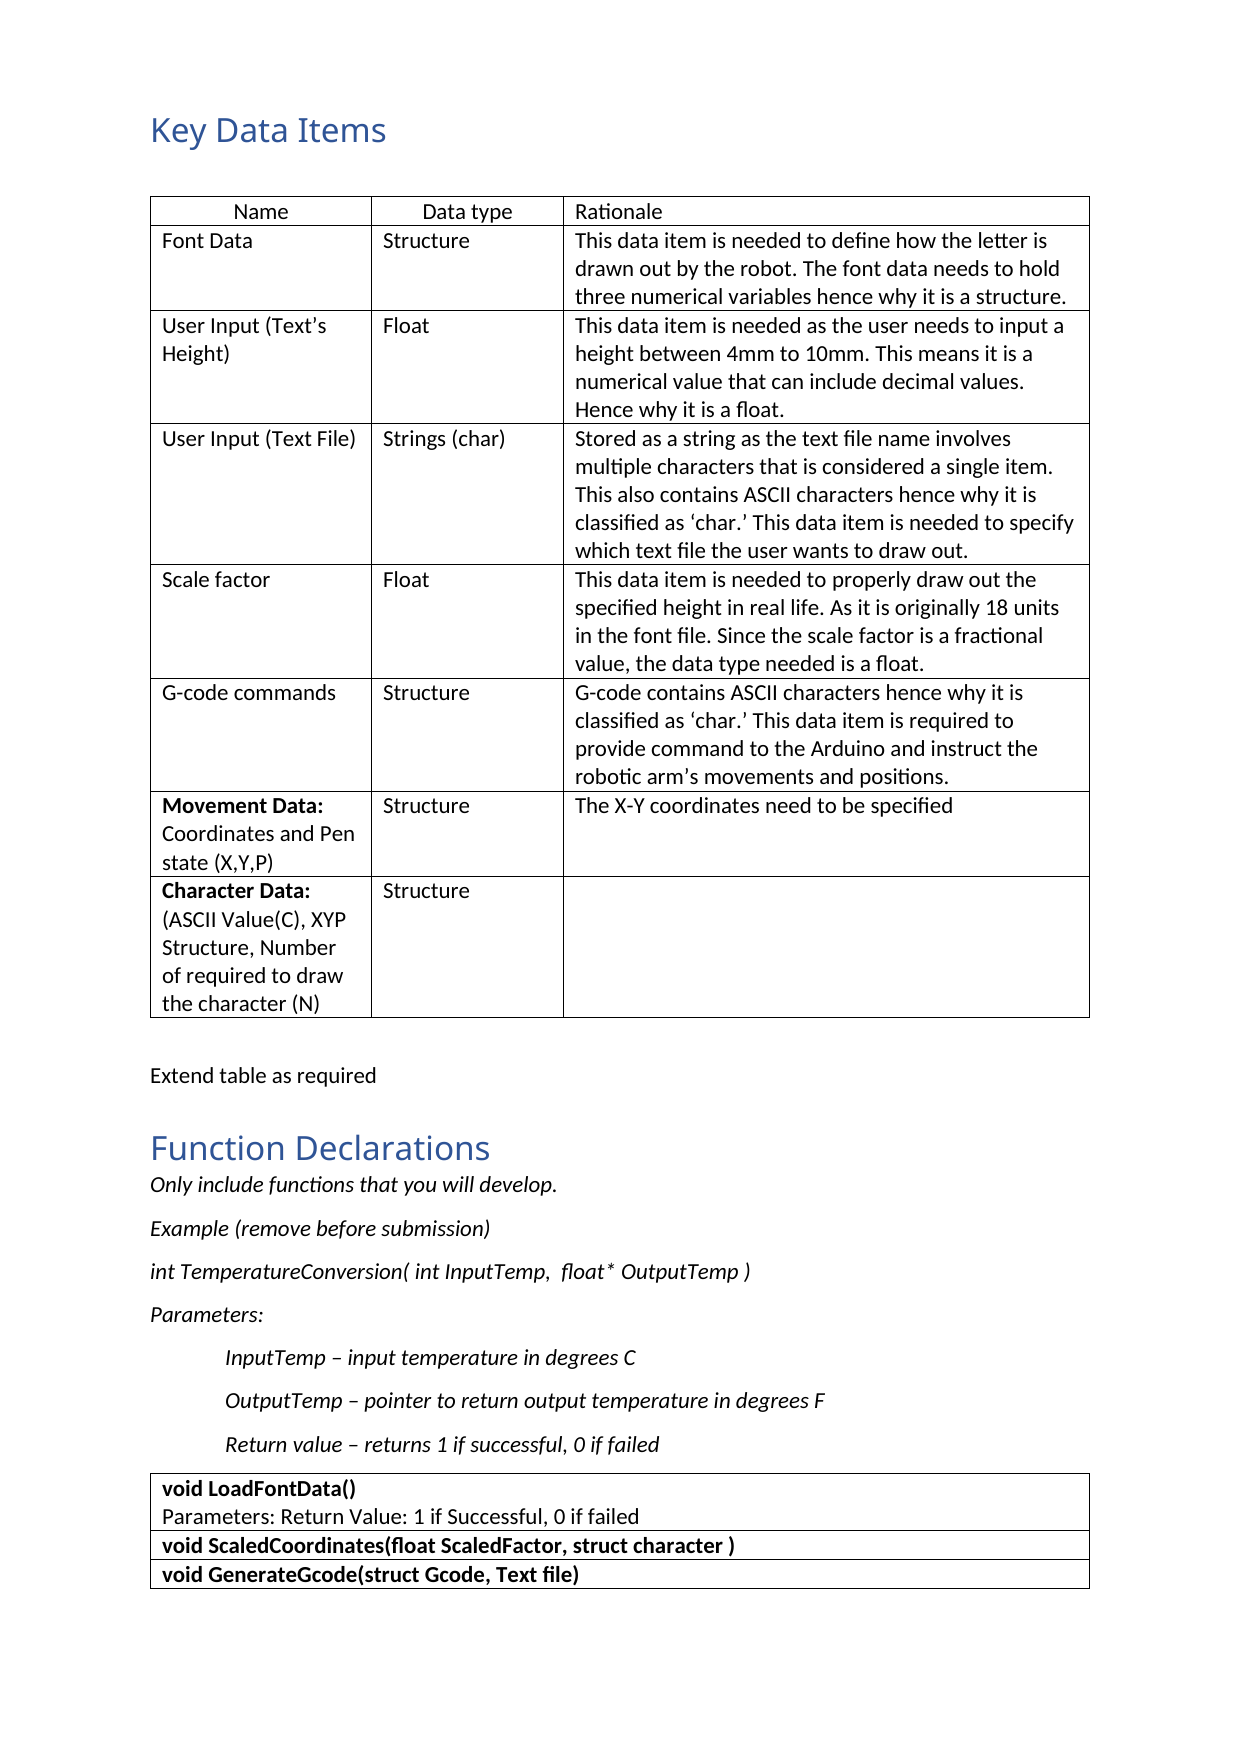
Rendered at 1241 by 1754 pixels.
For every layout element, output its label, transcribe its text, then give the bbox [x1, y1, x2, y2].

text OutputTemp – pointer to return output temperature in degrees F [225, 1387, 1090, 1415]
text Example (remove before submission) [150, 1214, 1090, 1242]
table_cell Structure [372, 792, 563, 876]
table_cell Float [372, 565, 563, 677]
text InputTemp – input temperature in degrees C [225, 1343, 1090, 1371]
subtitle Key Data Items [150, 107, 1090, 153]
table_cell [564, 877, 1089, 1017]
table_cell Font Data [151, 226, 371, 310]
table_cell void ScaledCoordinates(float ScaledFactor, struct character ) [151, 1531, 1089, 1559]
table_cell Scale factor [151, 565, 371, 677]
text Only include functions that you will develop. [150, 1171, 1090, 1198]
text int TemperatureConversion( int InputTemp, float* OutputTemp ) [150, 1257, 1090, 1285]
table_cell Structure [372, 679, 563, 791]
table_cell This data item is needed as the user needs to input a height between 4mm to 10mm. This means it is a numerical value that can include decimal values. Hence why it is a float. [564, 311, 1089, 423]
text Parameters: [150, 1300, 1090, 1328]
table_header Data type [372, 197, 563, 225]
table_cell Stored as a string as the text file name involves multiple characters that is considered a single item. This also contains ASCII characters hence why it is classified as ‘char.’ This data item is needed to specify which text file the user wants to draw out. [564, 424, 1089, 564]
table_cell G-code commands [151, 679, 371, 791]
text Return value – returns 1 if successful, 0 if failed [225, 1430, 1090, 1458]
table_cell Structure [372, 226, 563, 310]
table_cell Float [372, 311, 563, 423]
table_cell This data item is needed to properly draw out the specified height in real life. As it is originally 18 units in the font file. Since the scale factor is a fractional value, the data type needed is a float. [564, 565, 1089, 677]
subtitle Function Declarations [150, 1125, 1090, 1171]
table_cell G-code contains ASCII characters hence why it is classified as ‘char.’ This data item is required to provide command to the Arduino and instruct the robotic arm’s movements and positions. [564, 679, 1089, 791]
table_cell Strings (char) [372, 424, 563, 564]
table_header Name [151, 197, 371, 225]
table_cell Character Data: (ASCII Value(C), XYP Structure, Number of required to draw the character (N) [151, 877, 371, 1017]
table_cell User Input (Text’s Height) [151, 311, 371, 423]
table_header void LoadFontData() Parameters: Return Value: 1 if Successful, 0 if failed [151, 1474, 1089, 1530]
table_header Rationale [564, 197, 1089, 225]
table_cell User Input (Text File) [151, 424, 371, 564]
table_cell This data item is needed to define how the letter is drawn out by the robot. The font data needs to hold three numerical variables hence why it is a structure. [564, 226, 1089, 310]
text Extend table as required [150, 1061, 1090, 1089]
table_cell Structure [372, 877, 563, 1017]
table_cell Movement Data: Coordinates and Pen state (X,Y,P) [151, 792, 371, 876]
table_cell The X-Y coordinates need to be specified [564, 792, 1089, 876]
table_cell void GenerateGcode(struct Gcode, Text file) [151, 1560, 1089, 1588]
